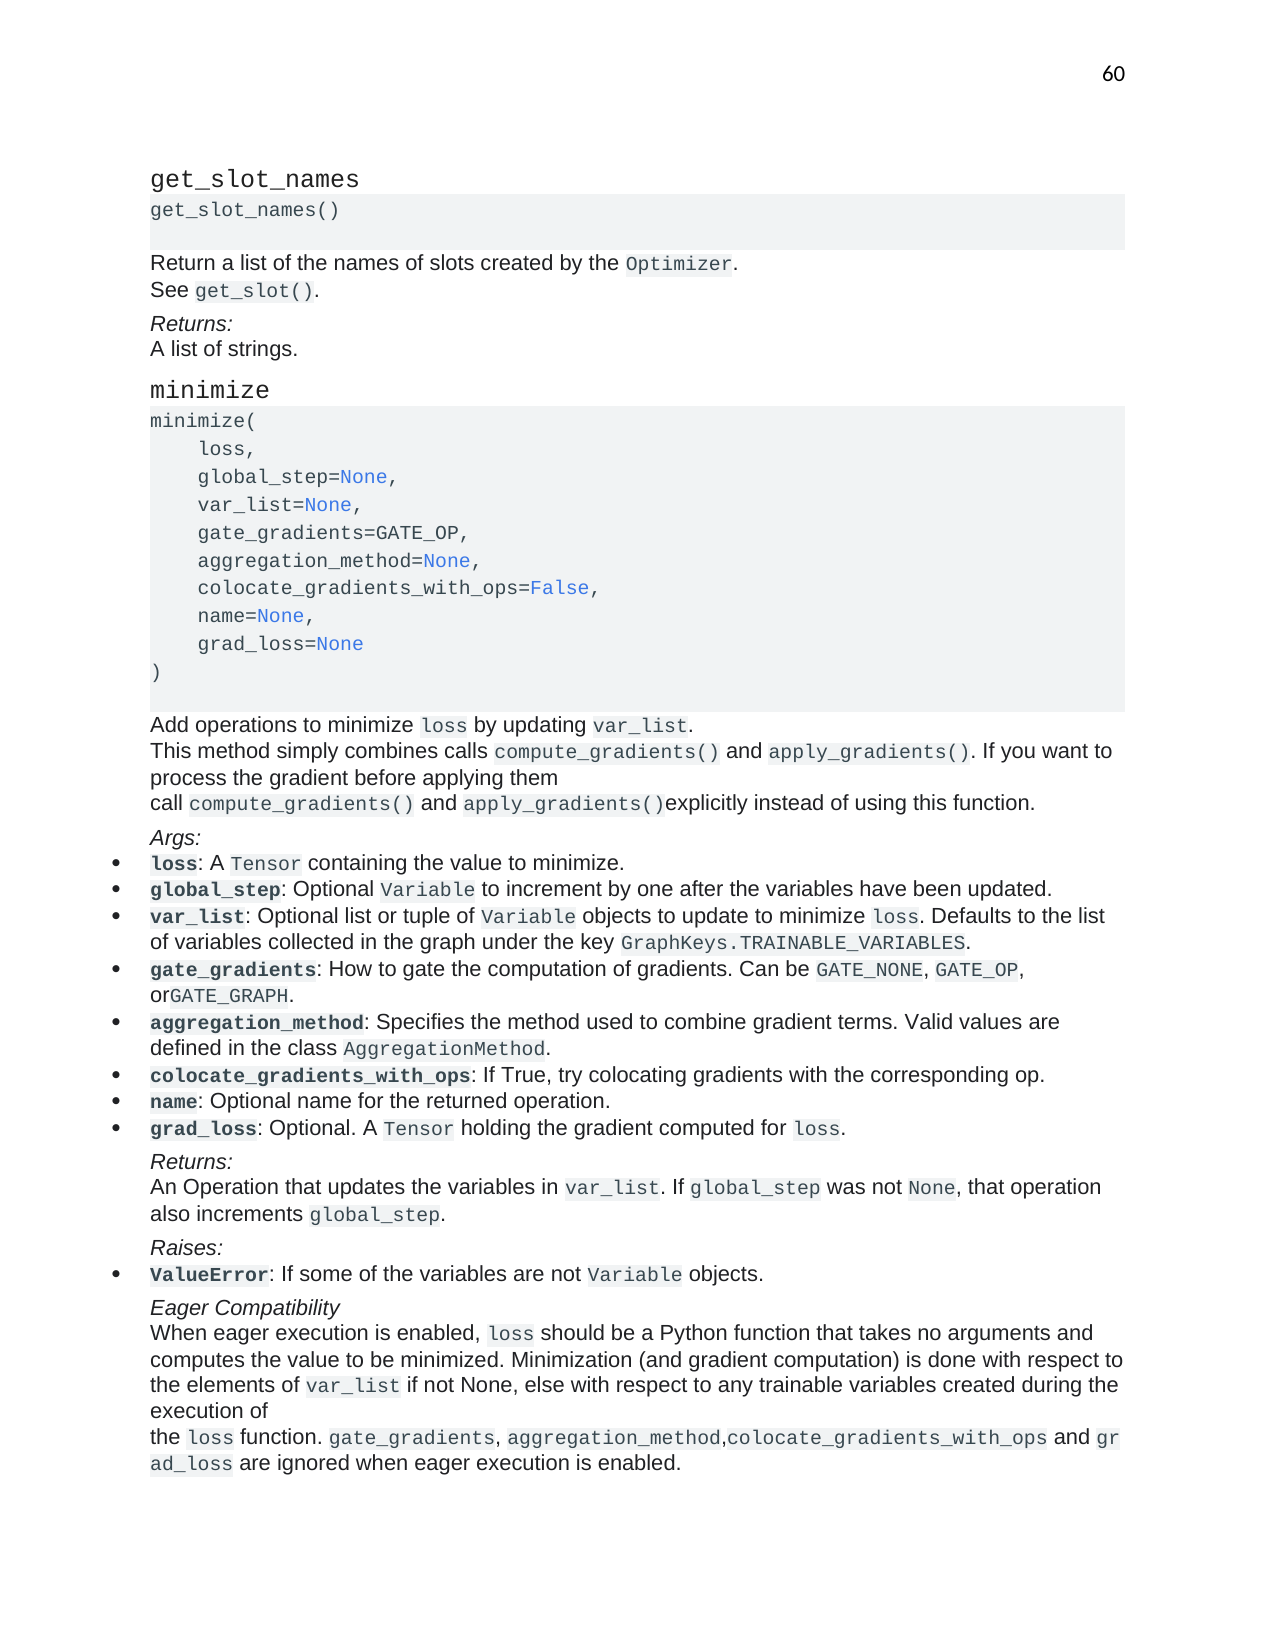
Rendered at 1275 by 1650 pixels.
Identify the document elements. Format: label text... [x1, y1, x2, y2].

subtitle Args: [150, 817, 1125, 850]
subtitle Returns: [150, 303, 1125, 336]
text A list of strings. [150, 336, 1125, 362]
text get_slot_names() [150, 194, 1125, 250]
list grad_loss: Optional. A Tensor holding the gradient computed for loss. [112, 1114, 1125, 1141]
subtitle minimize [150, 362, 1125, 406]
list global_step: Optional Variable to increment by one after the variables have been updated. [112, 876, 1125, 903]
text Add operations to minimize loss by updating var_list. [150, 712, 1125, 738]
list gate_gradients: How to gate the computation of gradients. Can be GATE_NONE, GATE_OP, orGATE_GRAPH. [112, 956, 1125, 1009]
text This method simply combines calls compute_gradients() and apply_gradients(). If you want to process the gradient before applying them call compute_gradients() and apply_gradients()explicitly instead of using this function. [150, 738, 1125, 817]
list loss: A Tensor containing the value to minimize. [112, 850, 1125, 876]
list var_list: Optional list or tuple of Variable objects to update to minimize loss. Defaults to the list of variables collected in the graph under the key GraphKeys.TRAINABLE_VARIABLES. [112, 903, 1125, 956]
subtitle Eager Compatibility [150, 1287, 1125, 1320]
text minimize( loss, global_step=None, var_list=None, gate_gradients=GATE_OP, aggregation_method=None, colocate_gradients_with_ops=False, name=None, grad_loss=None ) [150, 406, 1125, 712]
list ValueError: If some of the variables are not Variable objects. [112, 1261, 1125, 1287]
list aggregation_method: Specifies the method used to combine gradient terms. Valid values are defined in the class AggregationMethod. [112, 1009, 1125, 1062]
list name: Optional name for the returned operation. [112, 1088, 1125, 1114]
subtitle get_slot_names [150, 150, 1125, 194]
text Return a list of the names of slots created by the Optimizer. [150, 250, 1125, 277]
subtitle Raises: [150, 1227, 1125, 1261]
text An Operation that updates the variables in var_list. If global_step was not None, that operation also increments global_step. [150, 1174, 1125, 1227]
text See get_slot(). [150, 277, 1125, 303]
subtitle Returns: [150, 1141, 1125, 1174]
list colocate_gradients_with_ops: If True, try colocating gradients with the corresponding op. [112, 1062, 1125, 1088]
text When eager execution is enabled, loss should be a Python function that takes no arguments and computes the value to be minimized. Minimization (and gradient computation) is done with respect to the elements of var_list if not None, else with respect to any trainable variables created during the execution of the loss function. gate_gradients, aggregation_method,colocate_gradients_with_ops and grad_loss are ignored when eager execution is enabled. [150, 1320, 1125, 1477]
